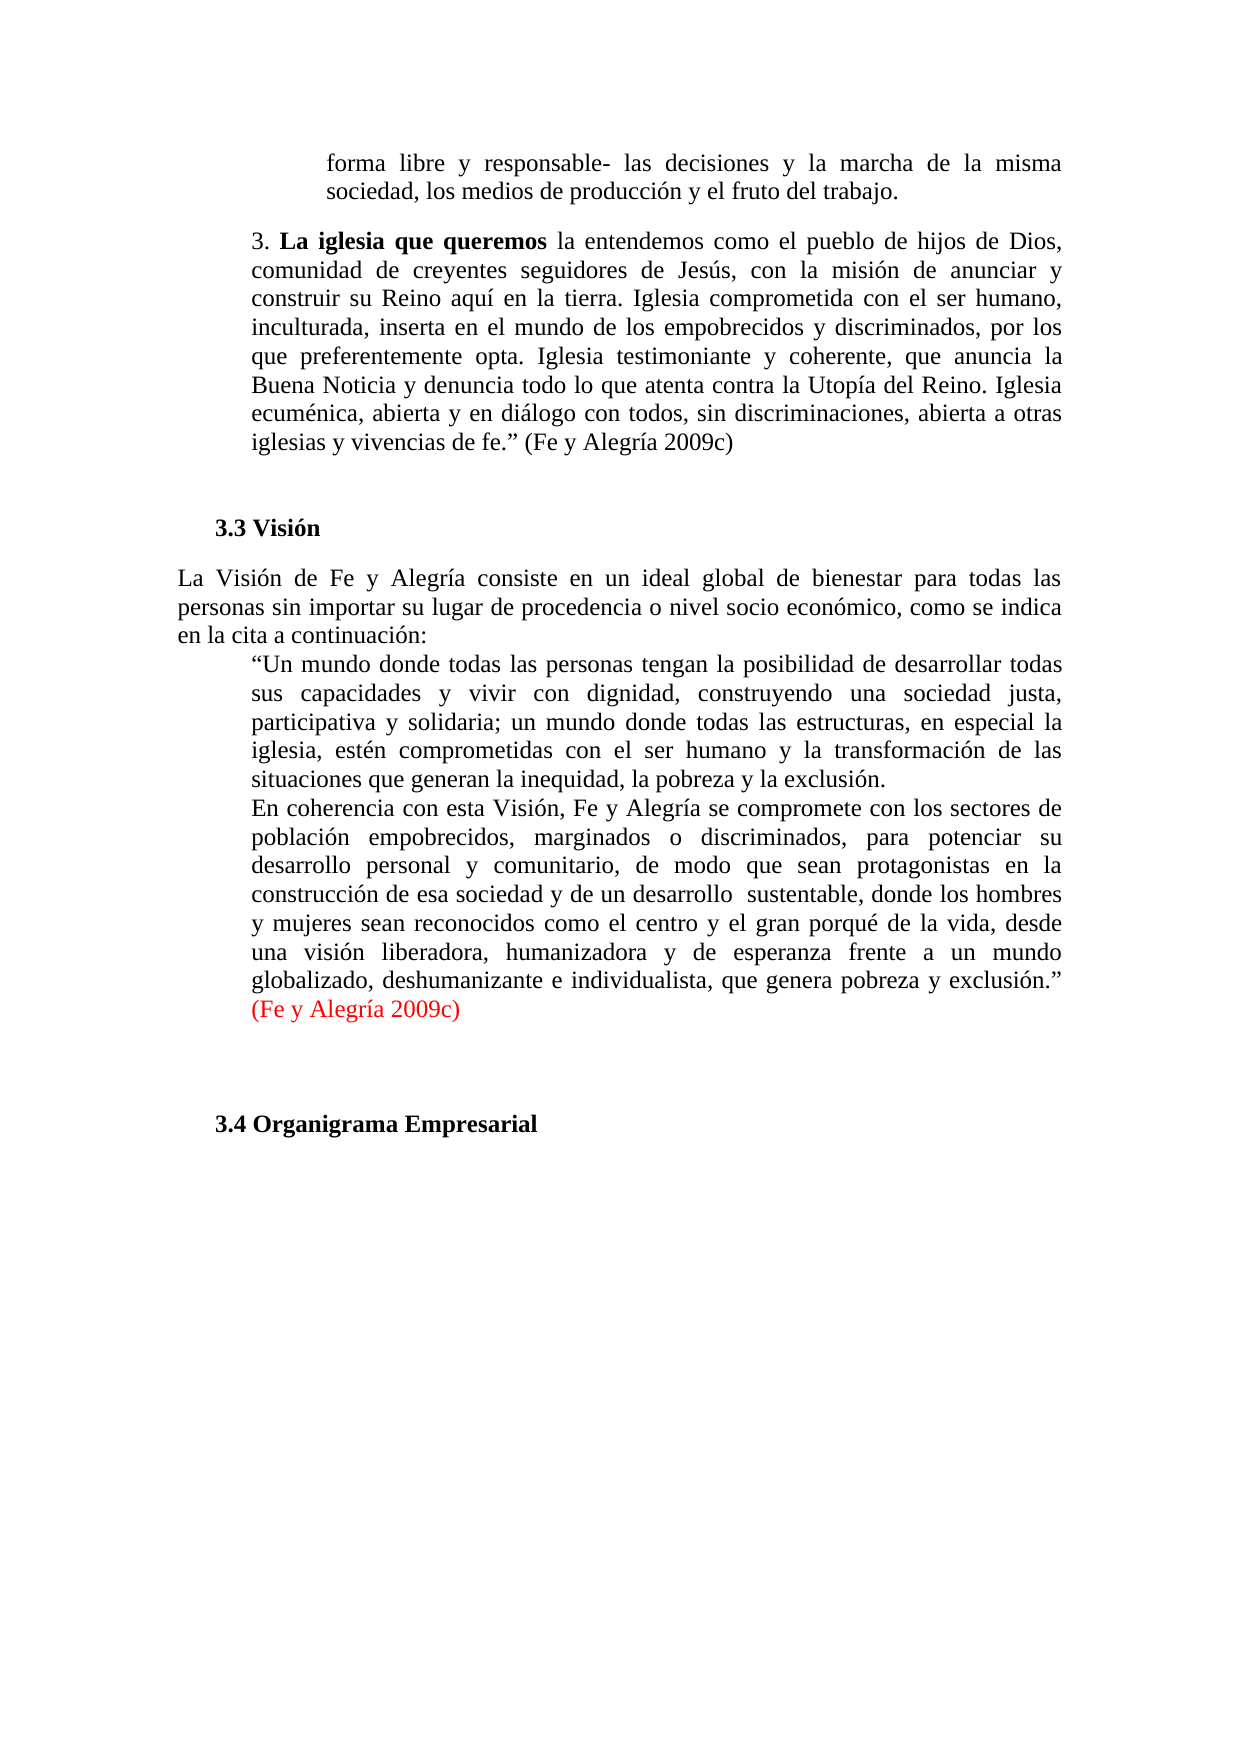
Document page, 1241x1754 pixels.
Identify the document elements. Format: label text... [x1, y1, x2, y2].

list Organigrama Empresarial [215, 1109, 1063, 1138]
text “Un mundo donde todas las personas tengan la posibilidad de desarrollar todas sus capacidades y vivir con dignidad, construyendo una sociedad justa, participativa y solidaria; un mundo donde todas las estructuras, en especial la iglesia, estén comprometidas con el ser humano y la transformación de las situaciones que generan la inequidad, la pobreza y la exclusión. [251, 649, 1063, 793]
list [288, 148, 1063, 205]
list Visión [215, 513, 1063, 542]
text 3. La iglesia que queremos la entendemos como el pueblo de hijos de Dios, comunidad de creyentes seguidores de Jesús, con la misión de anunciar y construir su Reino aquí en la tierra. Iglesia comprometida con el ser humano, inculturada, inserta en el mundo de los empobrecidos y discriminados, por los que preferentemente opta. Iglesia testimoniante y coherente, que anuncia la Buena Noticia y denuncia todo lo que atenta contra la Utopía del Reino. Iglesia ecuménica, abierta y en diálogo con todos, sin discriminaciones, abierta a otras iglesias y vivencias de fe.” (Fe y Alegría 2009c) [251, 226, 1063, 456]
text La Visión de Fe y Alegría consiste en un ideal global de bienestar para todas las personas sin importar su lugar de procedencia o nivel socio económico, como se indica en la cita a continuación: [177, 563, 1063, 649]
text En coherencia con esta Visión, Fe y Alegría se compromete con los sectores de población empobrecidos, marginados o discriminados, para potenciar su desarrollo personal y comunitario, de modo que sean protagonistas en la construcción de esa sociedad y de un desarrollo sustentable, donde los hombres y mujeres sean reconocidos como el centro y el gran porqué de la vida, desde una visión liberadora, humanizadora y de esperanza frente a un mundo globalizado, deshumanizante e individualista, que genera pobreza y exclusión.” (Fe y Alegría 2009c) [251, 793, 1063, 1023]
